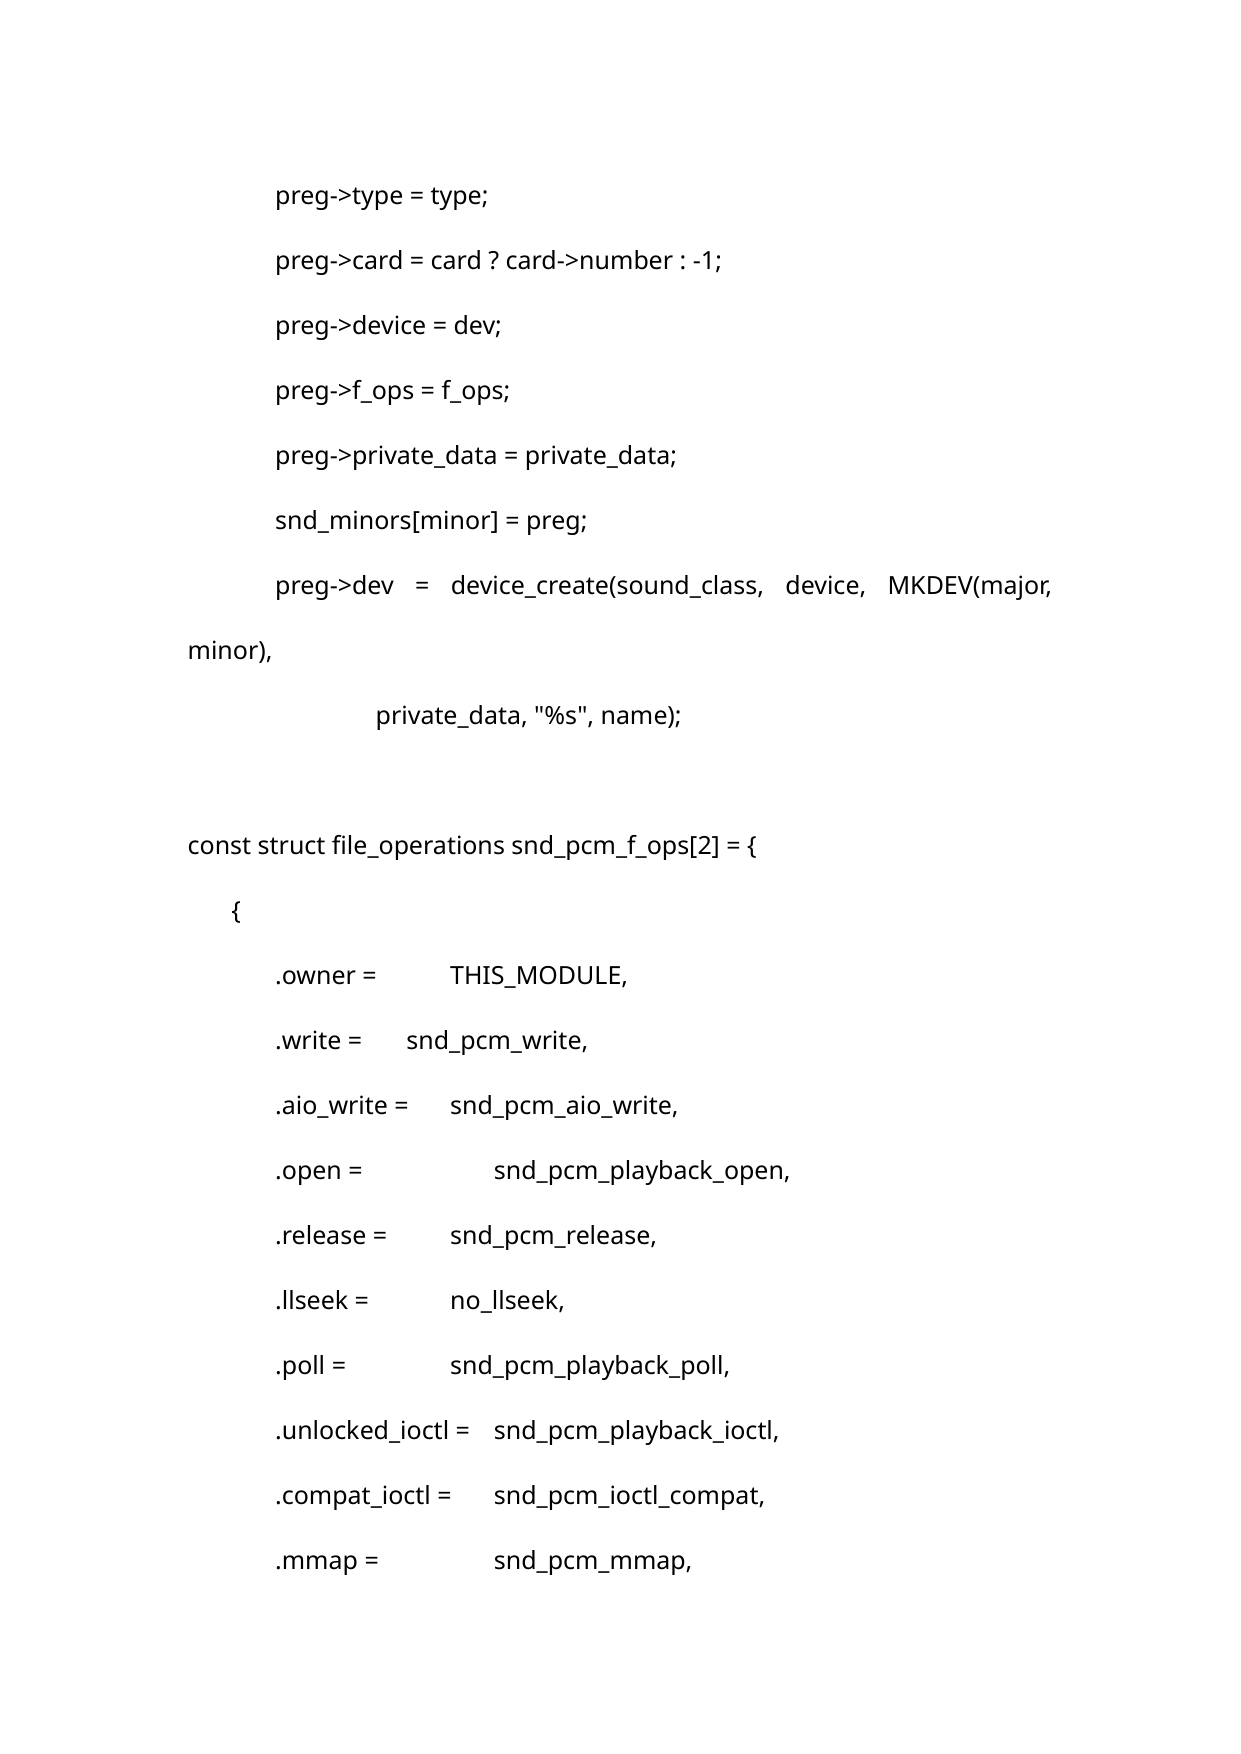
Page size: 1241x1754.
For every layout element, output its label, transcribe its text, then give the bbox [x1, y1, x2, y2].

text .owner = THIS_MODULE, [187, 942, 1053, 1007]
text preg->f_ops = f_ops; [187, 357, 1053, 422]
text preg->device = dev; [187, 292, 1053, 357]
text preg->dev = device_create(sound_class, device, MKDEV(major, minor), [187, 552, 1053, 682]
text snd_minors[minor] = preg; [187, 487, 1053, 552]
text preg->type = type; [187, 162, 1053, 227]
text private_data, "%s", name); [187, 682, 1053, 747]
text const struct file_operations snd_pcm_f_ops[2] = { [187, 812, 1053, 877]
text { [187, 877, 1053, 942]
text .open = snd_pcm_playback_open, [187, 1137, 1053, 1202]
text preg->card = card ? card->number : -1; [187, 227, 1053, 292]
text preg->private_data = private_data; [187, 422, 1053, 487]
text .aio_write = snd_pcm_aio_write, [187, 1072, 1053, 1137]
text .compat_ioctl = snd_pcm_ioctl_compat, [187, 1462, 1053, 1527]
text .unlocked_ioctl = snd_pcm_playback_ioctl, [187, 1397, 1053, 1462]
text .write = snd_pcm_write, [187, 1007, 1053, 1072]
text .mmap = snd_pcm_mmap, [187, 1527, 1053, 1592]
text .release = snd_pcm_release, [187, 1202, 1053, 1267]
text .llseek = no_llseek, [187, 1267, 1053, 1332]
text .poll = snd_pcm_playback_poll, [187, 1332, 1053, 1397]
